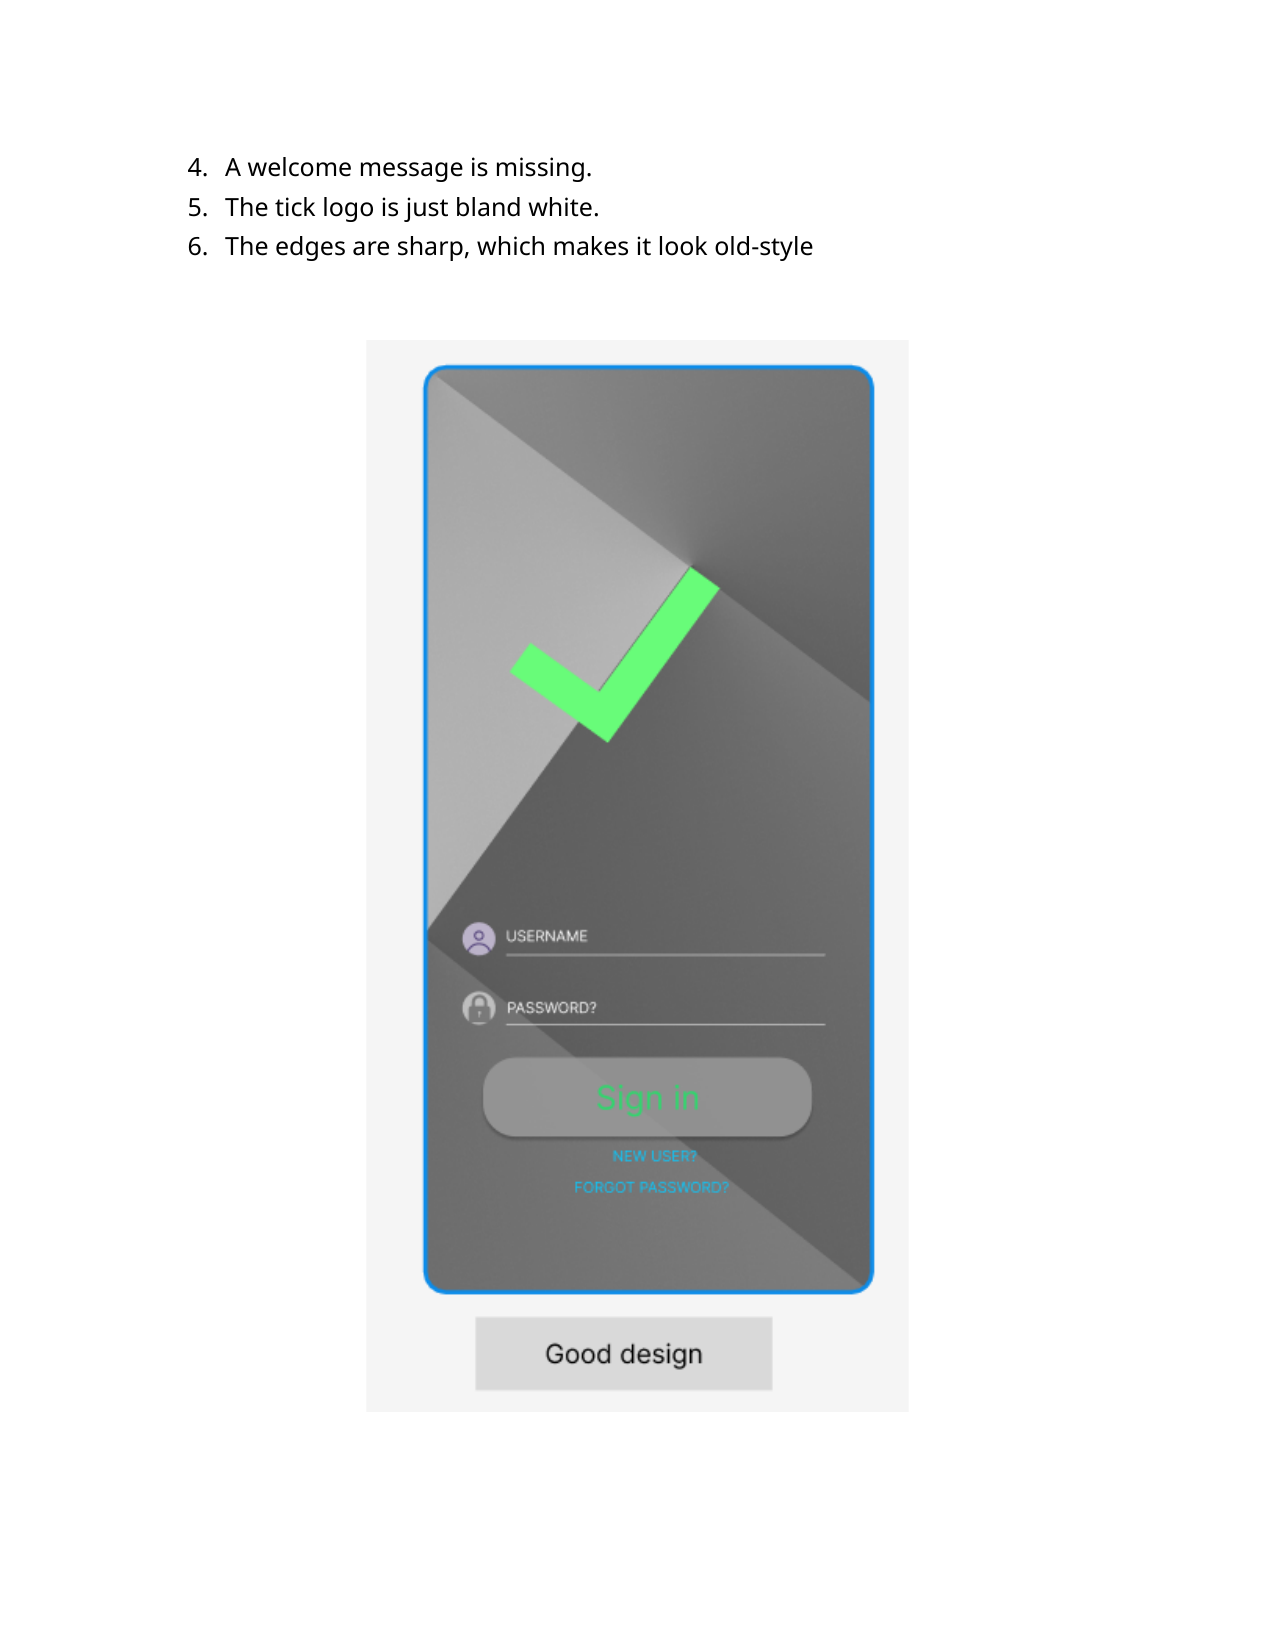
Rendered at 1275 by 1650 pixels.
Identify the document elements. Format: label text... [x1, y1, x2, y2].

list The edges are sharp, which makes it look old-style [187, 228, 1125, 262]
picture [366, 340, 909, 1412]
list The tick logo is just bland white. [187, 189, 1125, 223]
list A welcome message is missing. [187, 150, 1125, 184]
